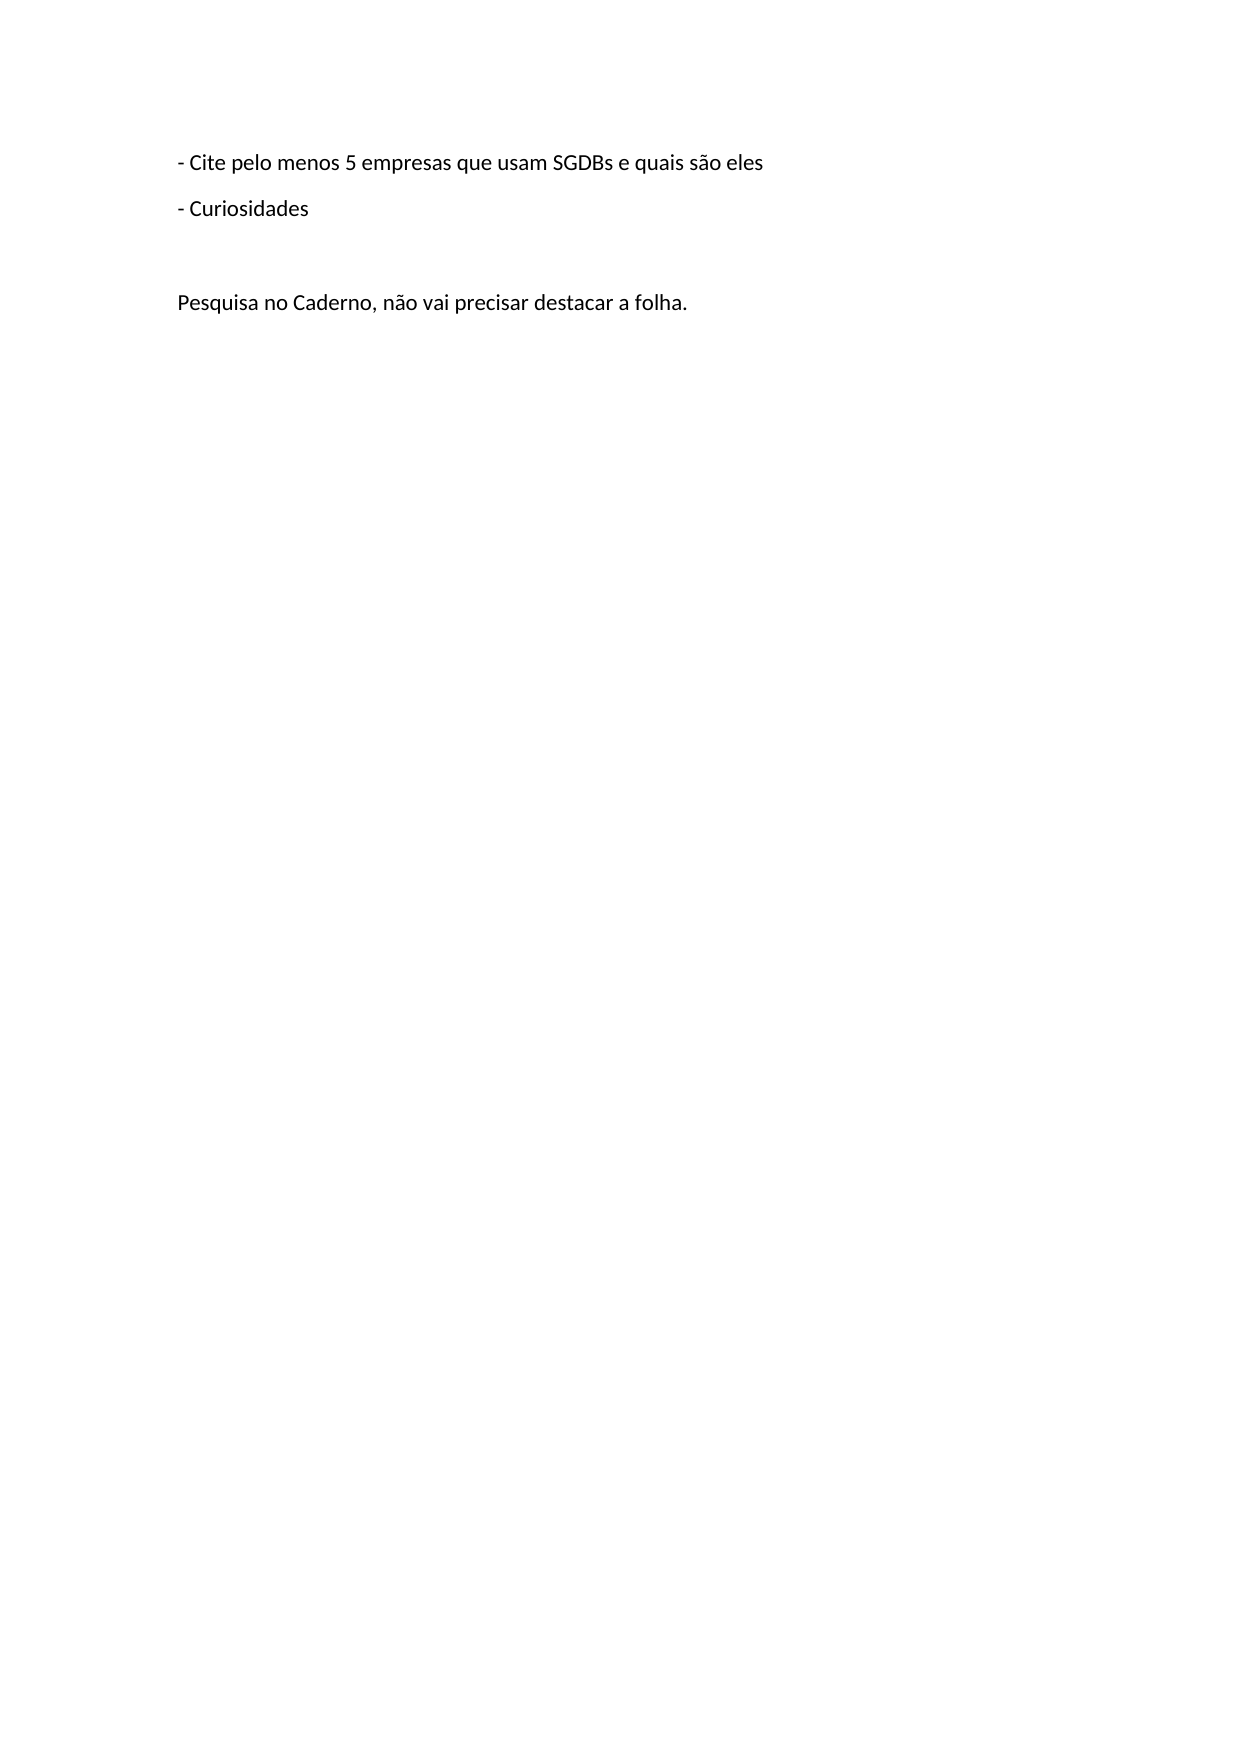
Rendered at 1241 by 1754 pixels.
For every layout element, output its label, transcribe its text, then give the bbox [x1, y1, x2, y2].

text - Curiosidades [177, 194, 1063, 222]
text Pesquisa no Caderno, não vai precisar destacar a folha. [177, 288, 1063, 316]
text - Cite pelo menos 5 empresas que usam SGDBs e quais são eles [177, 148, 1063, 176]
